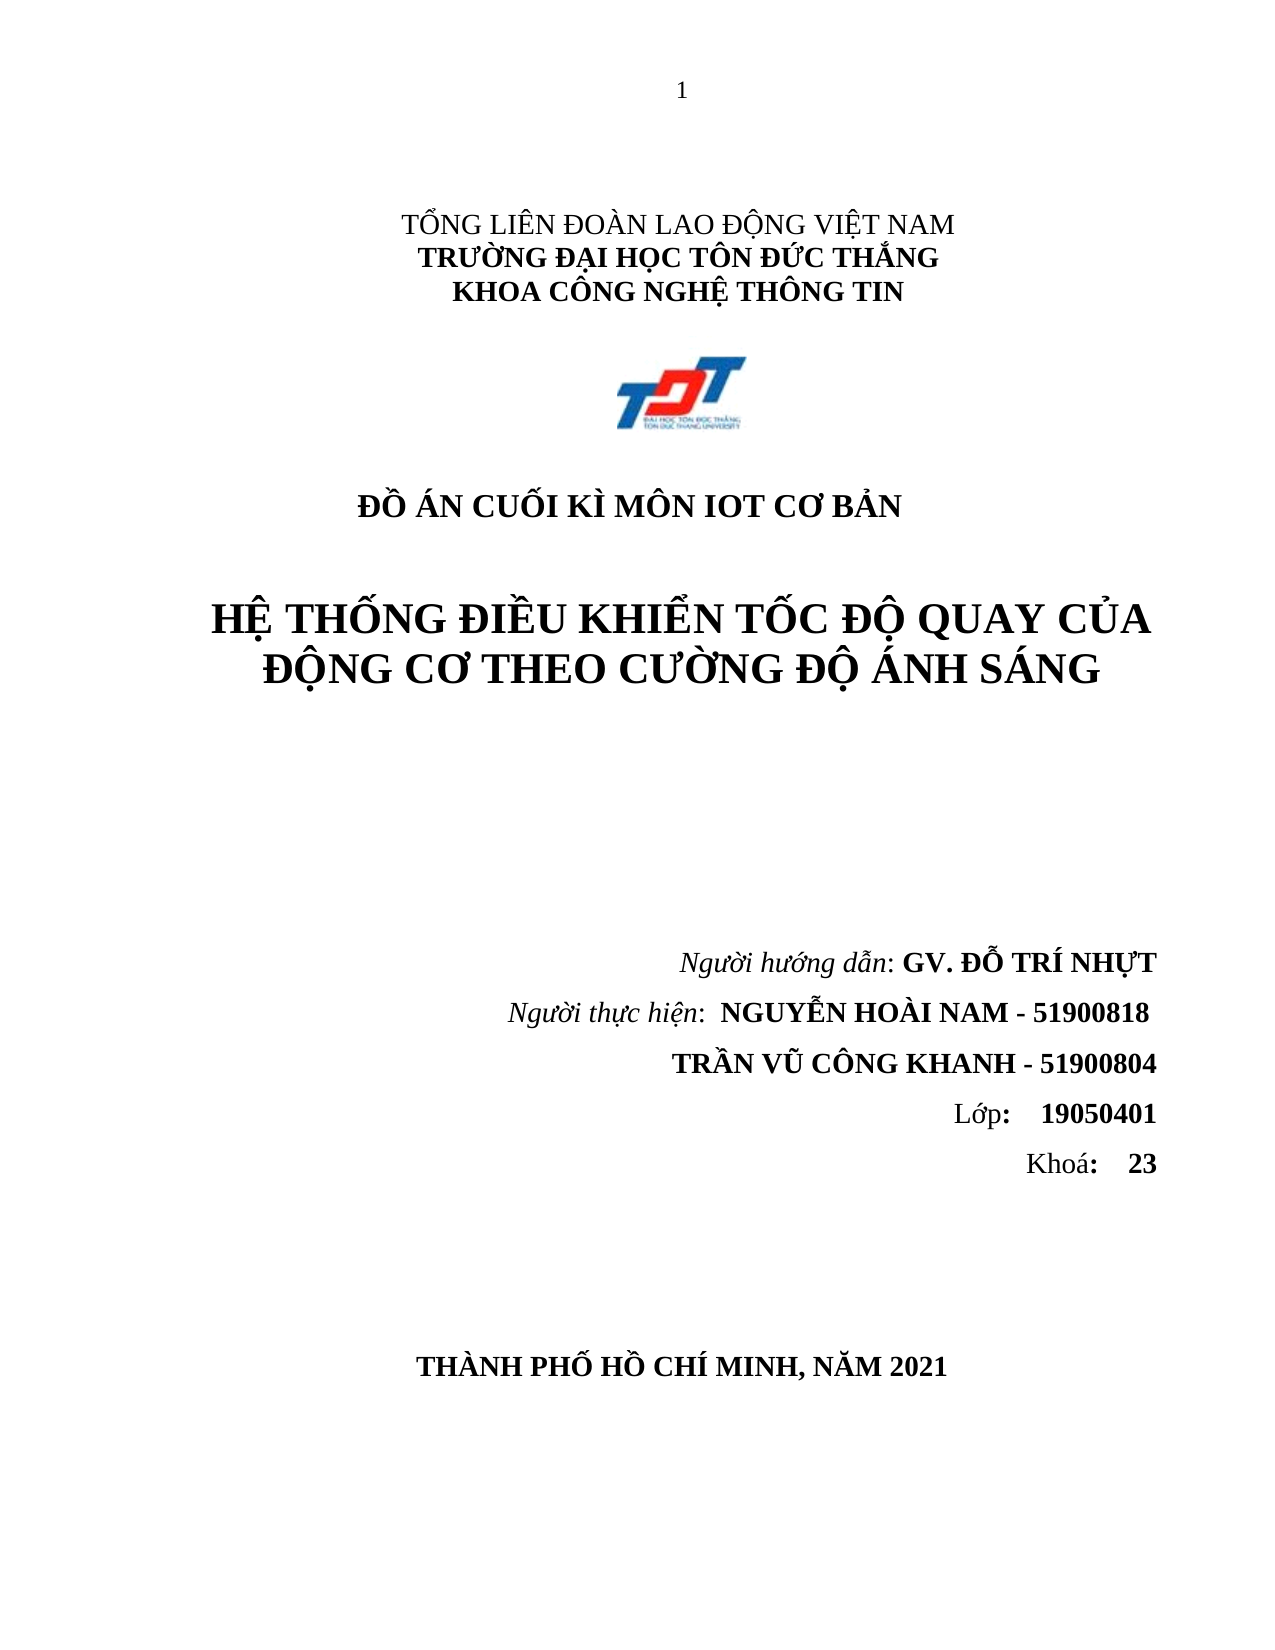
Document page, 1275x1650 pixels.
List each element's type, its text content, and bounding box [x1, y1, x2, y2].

picture [617, 336, 747, 458]
text Khoá: 23 [207, 1146, 1157, 1227]
text Lớp: 19050401 [207, 1096, 1157, 1129]
text TRẦN VŨ CÔNG KHANH - 51900804 [207, 1046, 1157, 1079]
text Người hướng dẫn: GV. ĐỖ TRÍ NHỰT [207, 945, 1157, 979]
text TỔNG LIÊN ĐOÀN LAO ĐỘNG VIỆT NAM [207, 207, 1157, 240]
text KHOA CÔNG NGHỆ THÔNG TIN [207, 274, 1157, 307]
text TRƯỜNG ĐẠI HỌC TÔN ĐỨC THẮNG [207, 240, 1157, 274]
text THÀNH PHỐ HỒ CHÍ MINH, NĂM 2021 [207, 1349, 1157, 1383]
text ĐỒ ÁN CUỐI KÌ MÔN IOT CƠ BẢN [207, 487, 1157, 525]
text Người thực hiện: NGUYỄN HOÀI NAM - 51900818 [207, 995, 1157, 1029]
text HỆ THỐNG ĐIỀU KHIỂN TỐC ĐỘ QUAY CỦA ĐỘNG CƠ THEO CƯỜNG ĐỘ ÁNH SÁNG [207, 592, 1157, 693]
